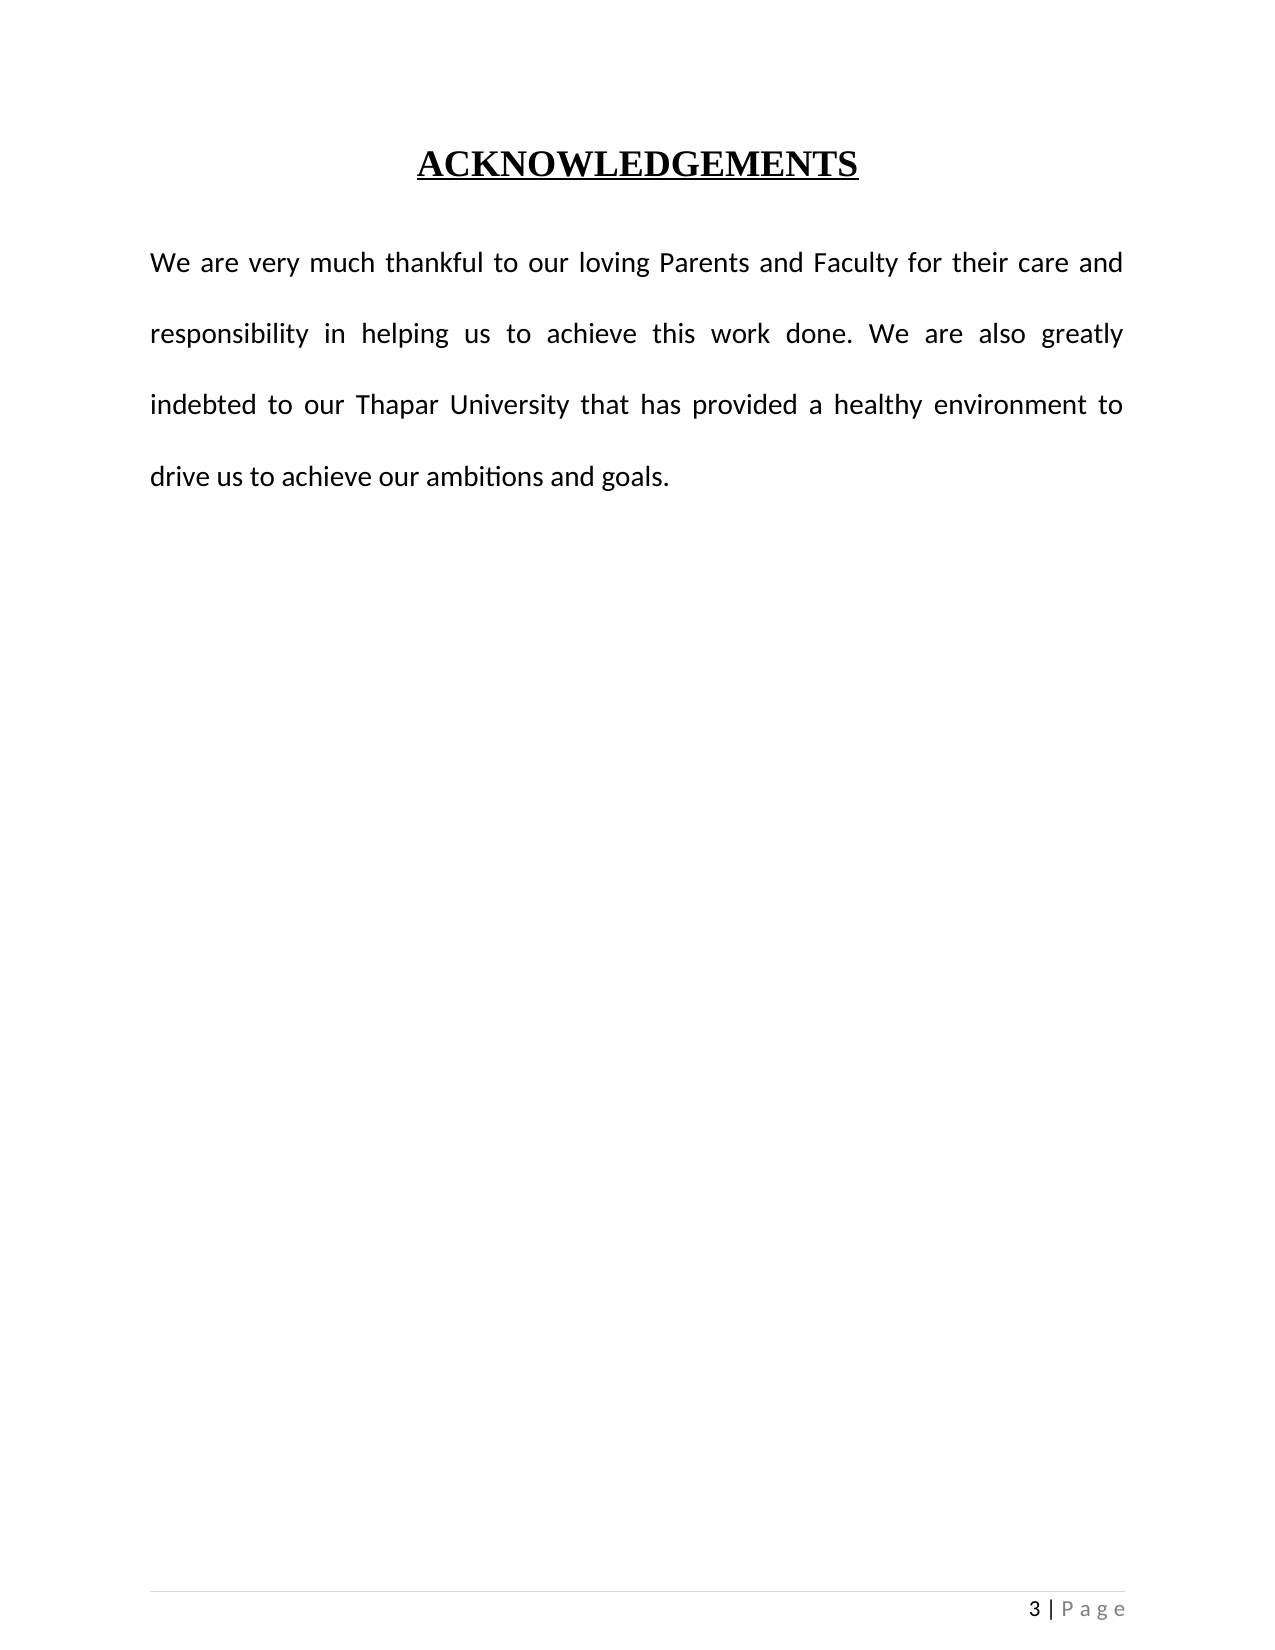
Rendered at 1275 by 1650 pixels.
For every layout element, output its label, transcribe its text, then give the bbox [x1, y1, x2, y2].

text ACKNOWLEDGEMENTS [150, 141, 1125, 184]
text We are very much thankful to our loving Parents and Faculty for their care and responsibility in helping us to achieve this work done. We are also greatly indebted to our Thapar University that has provided a healthy environment to drive us to achieve our ambitions and goals. [150, 244, 1125, 493]
